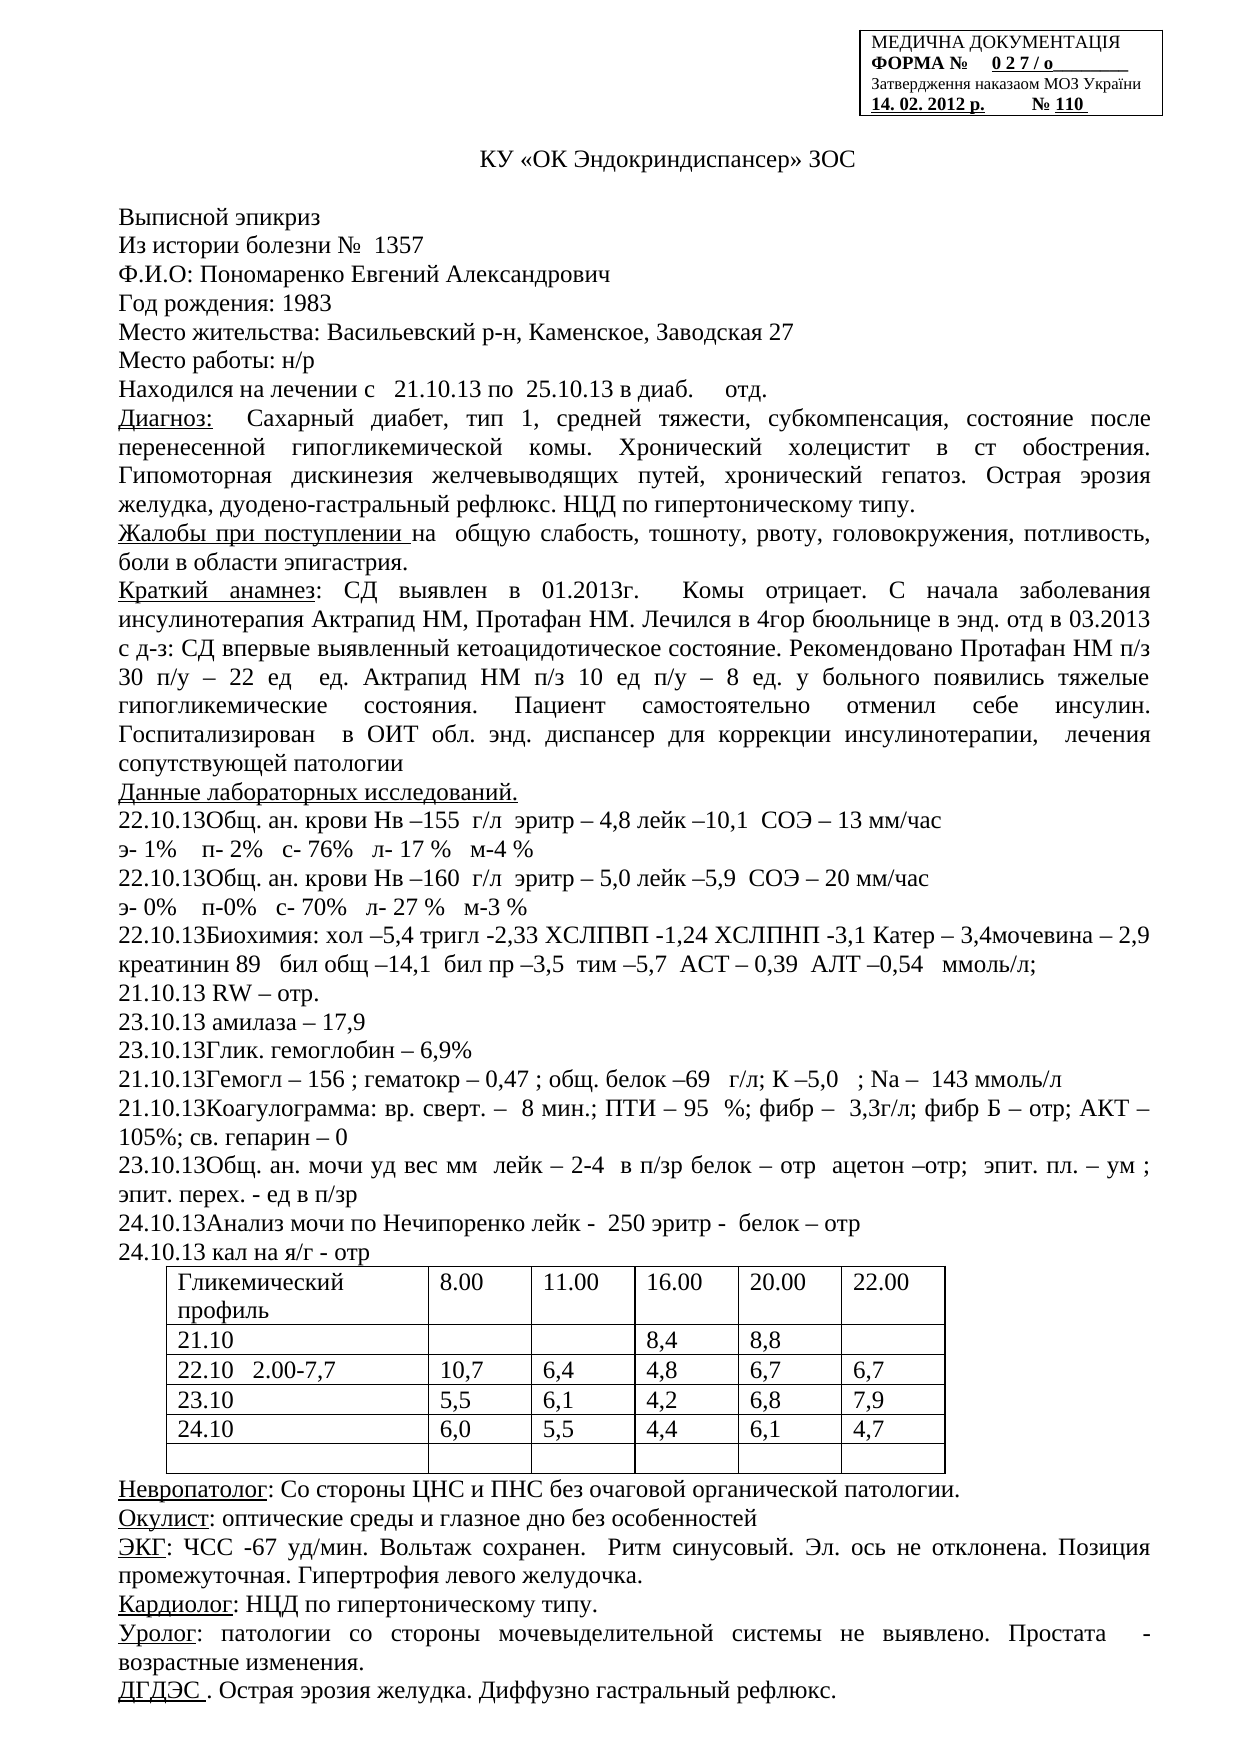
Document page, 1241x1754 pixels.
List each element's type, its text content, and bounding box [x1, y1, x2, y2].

table_cell 6,1 [739, 1415, 841, 1443]
subtitle Ф.И.О: Пономаренко Евгений Александрович [118, 259, 1152, 288]
text Год рождения: 1983 [118, 288, 1152, 317]
table_header Гликемический профиль [167, 1267, 428, 1324]
table_cell [842, 1444, 944, 1473]
text 21.10.13Коагулограмма: вр. сверт. – 8 мин.; ПТИ – 95 %; фибр – 3,3г/л; фибр Б – отр; АКТ – 105%; св. гепарин – 0 [118, 1093, 1152, 1151]
text Жалобы при поступлении на общую слабость, тошноту, рвоту, головокружения, потливость, боли в области эпигастрия. [118, 518, 1152, 576]
table_cell [532, 1444, 634, 1473]
table_cell 7,9 [842, 1385, 944, 1413]
table_cell 5,5 [532, 1415, 634, 1443]
text ДГДЭС . Острая эрозия желудка. Диффузно гастральный рефлюкс. [118, 1675, 1152, 1704]
text 21.10.13 RW – отр. [118, 978, 1152, 1007]
text Диагноз: Сахарный диабет, тип 1, средней тяжести, субкомпенсация, состояние после перенесенной гипогликемической комы. Хронический холецистит в ст обострения. Гипомоторная дискинезия желчевыводящих путей, хронический гепатоз. Острая эрозия желудка, дуодено-гастральный рефлюкс. НЦД по гипертоническому типу. [118, 403, 1152, 518]
table_cell 4,7 [842, 1415, 944, 1443]
text э- 1% п- 2% с- 76% л- 17 % м-4 % [118, 834, 1152, 863]
text Находился на лечении с 21.10.13 по 25.10.13 в диаб. отд. [118, 374, 1152, 403]
table_cell 6,7 [842, 1355, 944, 1384]
table_cell [842, 1325, 944, 1354]
table_header 20.00 [739, 1267, 841, 1324]
text Место жительства: Васильевский р-н, Каменское, Заводская 27 [118, 317, 1152, 346]
text 21.10.13Гемогл – 156 ; гематокр – 0,47 ; общ. белок –69 г/л; К –5,0 ; Nа – 143 ммоль/л [118, 1064, 1152, 1093]
table_cell 10,7 [429, 1355, 531, 1384]
text Уролог: патологии со стороны мочевыделительной системы не выявлено. Простата - возрастные изменения. [118, 1618, 1152, 1675]
table_cell 4,8 [636, 1355, 738, 1384]
text ЭКГ: ЧСС -67 уд/мин. Вольтаж сохранен. Ритм синусовый. Эл. ось не отклонена. Позиция промежуточная. Гипертрофия левого желудочка. [118, 1532, 1152, 1589]
table_cell [532, 1325, 634, 1354]
table_cell 23.10 [167, 1385, 428, 1413]
text 24.10.13Анализ мочи по Нечипоренко лейк - 250 эритр - белок – отр [118, 1208, 1152, 1237]
text Данные лабораторных исследований. [118, 777, 1152, 806]
subtitle КУ «ОК Эндокриндиспансер» ЗОС [177, 144, 1158, 173]
subtitle Выписной эпикриз [118, 202, 1158, 231]
table_cell [429, 1444, 531, 1473]
text 23.10.13Глик. гемоглобин – 6,9% [118, 1036, 1152, 1064]
table_cell 6,0 [429, 1415, 531, 1443]
table_cell 22.10 2.00-7,7 [167, 1355, 428, 1384]
table_cell [429, 1325, 531, 1354]
table_cell 6,4 [532, 1355, 634, 1384]
table_cell [636, 1444, 738, 1473]
table_header 16.00 [636, 1267, 738, 1324]
table_cell [739, 1444, 841, 1473]
table_header 11.00 [532, 1267, 634, 1324]
text 22.10.13Общ. ан. крови Нв –155 г/л эритр – 4,8 лейк –10,1 СОЭ – 13 мм/час [118, 806, 1152, 834]
text Окулист: оптические среды и глазное дно без особенностей [118, 1503, 1152, 1532]
text 23.10.13 амилаза – 17,9 [118, 1007, 1152, 1036]
table_cell 21.10 [167, 1325, 428, 1354]
text 22.10.13Общ. ан. крови Нв –160 г/л эритр – 5,0 лейк –5,9 СОЭ – 20 мм/час [118, 863, 1152, 892]
table_cell 4,2 [636, 1385, 738, 1413]
table_cell [167, 1444, 428, 1473]
table_header 22.00 [842, 1267, 944, 1324]
text э- 0% п-0% с- 70% л- 27 % м-3 % [118, 892, 1152, 921]
subtitle Из истории болезни № 1357 [118, 231, 1152, 259]
text Краткий анамнез: СД выявлен в 01.2013г. Комы отрицает. С начала заболевания инсулинотерапия Актрапид НМ, Протафан НМ. Лечился в 4гор бюольнице в энд. отд в 03.2013 с д-з: СД впервые выявленный кетоацидотическое состояние. Рекомендовано Протафан НМ п/з 30 п/у – 22 ед ед. Актрапид НМ п/з 10 ед п/у – 8 ед. у больного появились тяжелые гипогликемические состояния. Пациент самостоятельно отменил себе инсулин. Госпитализирован в ОИТ обл. энд. диспансер для коррекции инсулинотерапии, лечения сопутствующей патологии [118, 576, 1152, 777]
table_cell 8,4 [636, 1325, 738, 1354]
subtitle 23.10.13Общ. ан. мочи уд вес мм лейк – 2-4 в п/зр белок – отр ацетон –отр; эпит. пл. – ум ; эпит. перех. - ед в п/зр [118, 1151, 1152, 1208]
text Невропатолог: Со стороны ЦНС и ПНС без очаговой органической патологии. [118, 1474, 1152, 1503]
table_cell 24.10 [167, 1415, 428, 1443]
table_cell 8,8 [739, 1325, 841, 1354]
table_cell 6,7 [739, 1355, 841, 1384]
table_header 8.00 [429, 1267, 531, 1324]
table_cell 6,8 [739, 1385, 841, 1413]
table_cell 5,5 [429, 1385, 531, 1413]
table_cell 6,1 [532, 1385, 634, 1413]
table_cell 4,4 [636, 1415, 738, 1443]
text Место работы: н/р [118, 346, 1152, 374]
text 24.10.13 кал на я/г - отр [118, 1237, 1152, 1266]
text 22.10.13Биохимия: хол –5,4 тригл -2,33 ХСЛПВП -1,24 ХСЛПНП -3,1 Катер – 3,4мочевина – 2,9 креатинин 89 бил общ –14,1 бил пр –3,5 тим –5,7 АСТ – 0,39 АЛТ –0,54 ммоль/л; [118, 921, 1152, 978]
text Кардиолог: НЦД по гипертоническому типу. [118, 1589, 1152, 1618]
